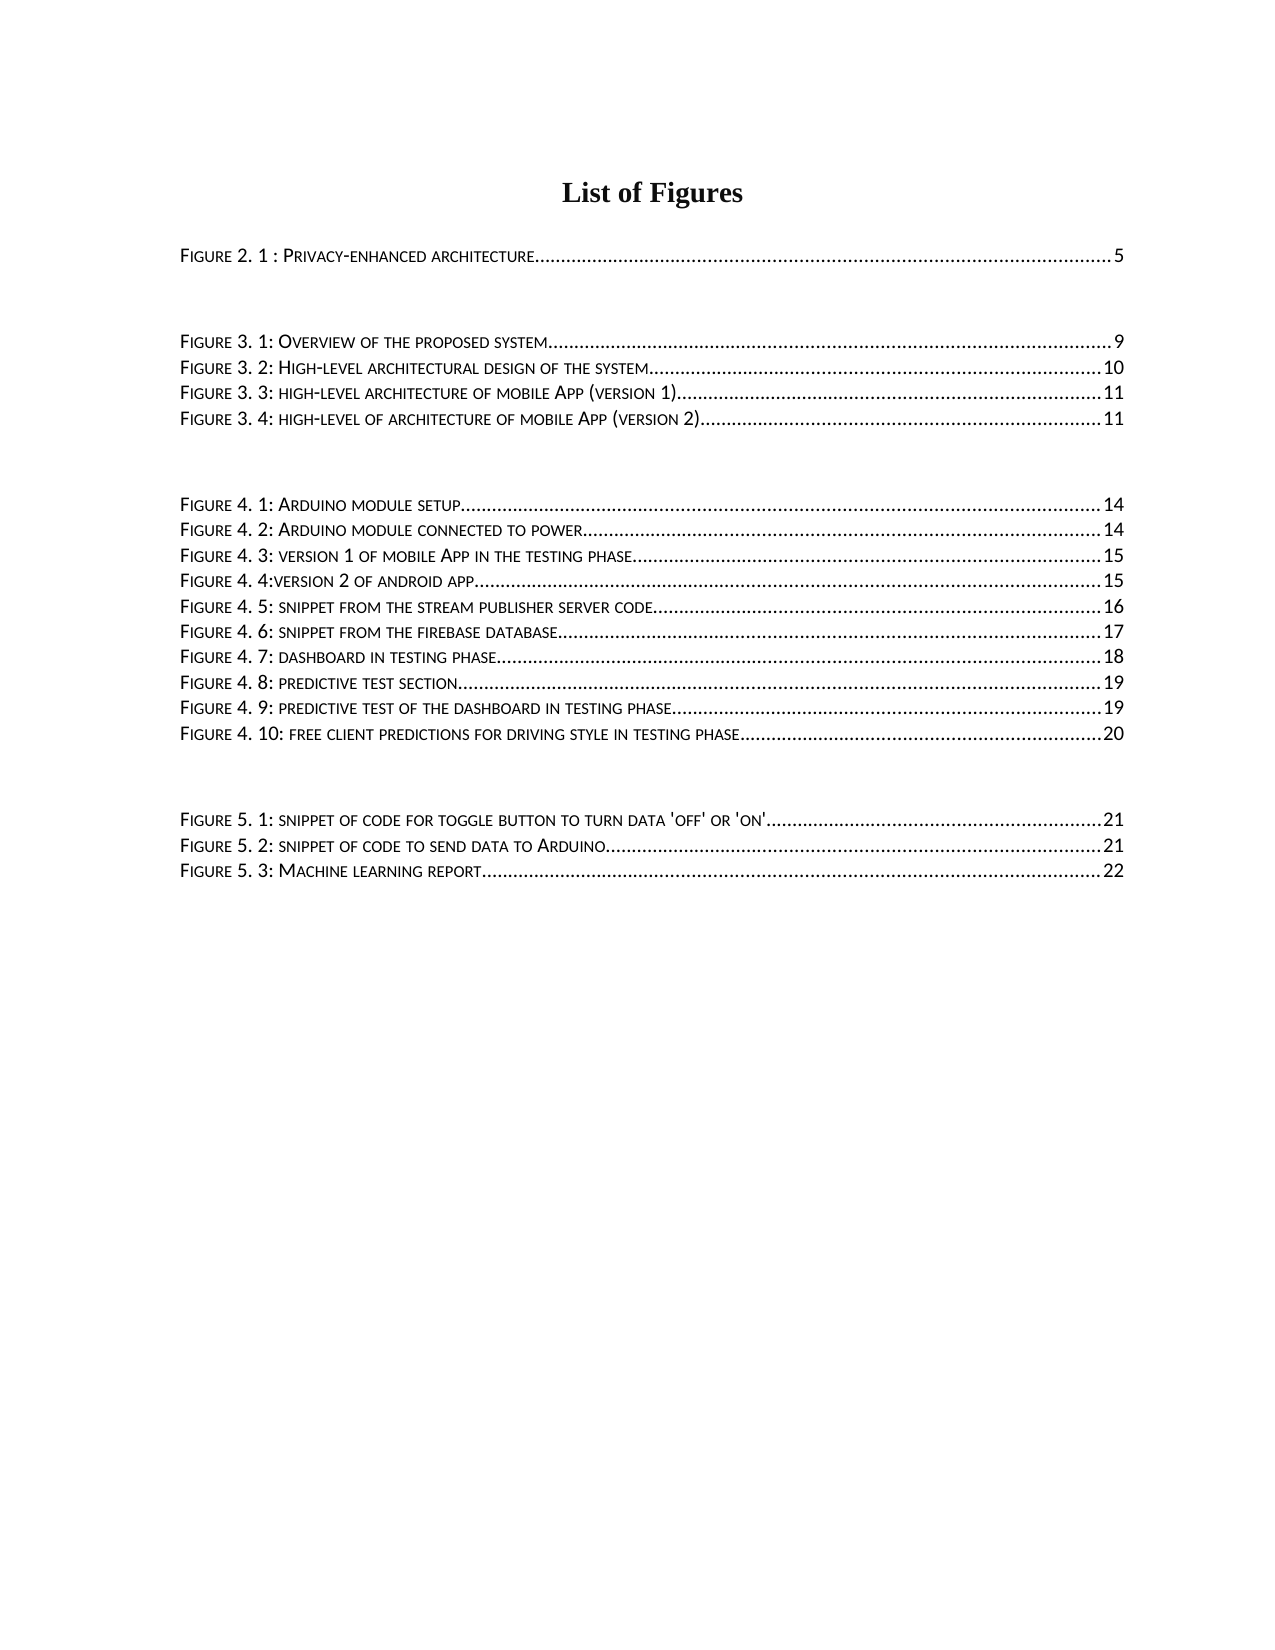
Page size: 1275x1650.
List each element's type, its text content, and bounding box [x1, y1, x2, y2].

text Figure 4. 8: predictive test section 19 [180, 669, 1125, 694]
text Figure 3. 3: high-level architecture of mobile App (version 1) 11 [180, 379, 1125, 405]
text Figure 4. 3: version 1 of mobile App in the testing phase 15 [180, 542, 1125, 567]
text Figure 5. 3: Machine learning report 22 [180, 857, 1125, 883]
text Figure 4. 10: free client predictions for driving style in testing phase. 20 [180, 720, 1125, 745]
subtitle List of Figures [180, 175, 1125, 208]
text Figure 4. 6: snippet from the firebase database 17 [180, 618, 1125, 644]
text Figure 4. 1: Arduino module setup 14 [180, 491, 1125, 517]
text Figure 3. 2: High-level architectural design of the system 10 [180, 354, 1125, 379]
text Figure 3. 1: Overview of the proposed system 9 [180, 328, 1125, 354]
text Figure 2. 1 : Privacy-enhanced architecture 5 [180, 242, 1125, 267]
text Figure 4. 2: Arduino module connected to power 14 [180, 517, 1125, 542]
text Figure 5. 2: snippet of code to send data to Arduino 21 [180, 832, 1125, 857]
text Figure 4. 9: predictive test of the dashboard in testing phase 19 [180, 694, 1125, 720]
text Figure 4. 7: dashboard in testing phase 18 [180, 644, 1125, 669]
text Figure 5. 1: snippet of code for toggle button to turn data 'off' or 'on' 21 [180, 806, 1125, 832]
text Figure 4. 5: snippet from the stream publisher server code 16 [180, 593, 1125, 618]
text Figure 3. 4: high-level of architecture of mobile App (version 2) 11 [180, 405, 1125, 430]
text Figure 4. 4:version 2 of android app 15 [180, 567, 1125, 593]
